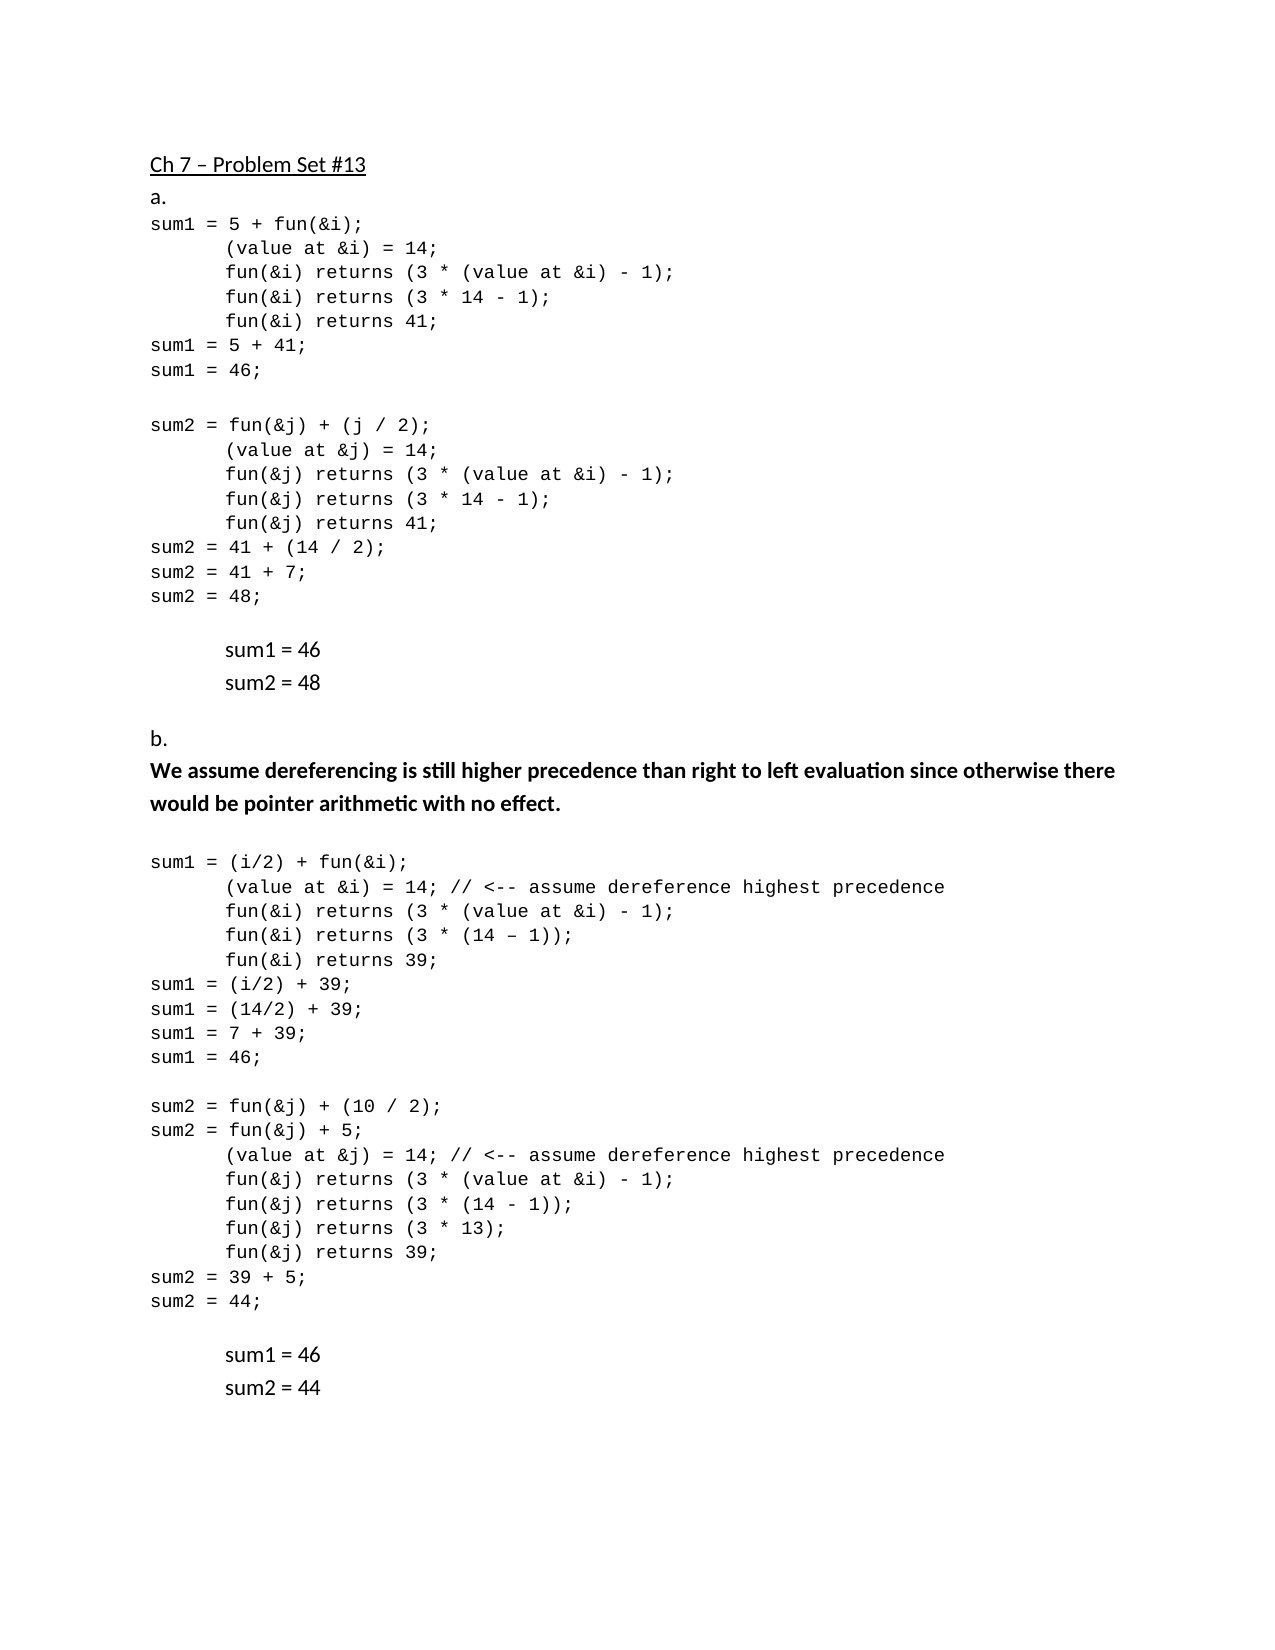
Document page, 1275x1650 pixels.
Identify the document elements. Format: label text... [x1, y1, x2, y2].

text sum1 = 46 [150, 1341, 1125, 1368]
text fun(&i) returns (3 * 14 - 1); [150, 287, 1125, 309]
text a. [150, 182, 1125, 210]
text sum2 = fun(&j) + (10 / 2); [150, 1097, 1125, 1118]
text fun(&j) returns 39; [150, 1243, 1125, 1264]
text fun(&i) returns (3 * (value at &i) - 1); [150, 902, 1125, 923]
text fun(&j) returns (3 * 13); [150, 1219, 1125, 1240]
text sum1 = (i/2) + fun(&i); [150, 853, 1125, 874]
text We assume dereferencing is still higher precedence than right to left evaluation since otherwise there would be pointer arithmetic with no effect. [150, 756, 1125, 817]
text (value at &j) = 14; // <-- assume dereference highest precedence [150, 1146, 1125, 1167]
text sum2 = 39 + 5; [150, 1267, 1125, 1289]
text Ch 7 – Problem Set #13 [150, 150, 1125, 178]
text sum1 = (i/2) + 39; [150, 975, 1125, 996]
text (value at &i) = 14; [150, 239, 1125, 260]
text sum2 = fun(&j) + (j / 2); [150, 416, 1125, 437]
text sum2 = fun(&j) + 5; [150, 1121, 1125, 1142]
text sum1 = (14/2) + 39; [150, 999, 1125, 1021]
text fun(&j) returns (3 * (value at &i) - 1); [150, 1170, 1125, 1191]
text sum2 = 48; [150, 587, 1125, 608]
text fun(&i) returns (3 * (14 – 1)); [150, 926, 1125, 947]
text fun(&j) returns 41; [150, 514, 1125, 535]
text sum1 = 5 + fun(&i); [150, 214, 1125, 236]
text sum1 = 7 + 39; [150, 1024, 1125, 1045]
text fun(&j) returns (3 * 14 - 1); [150, 489, 1125, 511]
text sum2 = 44 [150, 1373, 1125, 1401]
text fun(&i) returns (3 * (value at &i) - 1); [150, 263, 1125, 284]
text sum2 = 41 + (14 / 2); [150, 538, 1125, 559]
text fun(&i) returns 39; [150, 951, 1125, 972]
text (value at &i) = 14; // <-- assume dereference highest precedence [150, 877, 1125, 899]
text fun(&i) returns 41; [150, 312, 1125, 333]
text b. [150, 724, 1125, 752]
text sum1 = 46 [150, 636, 1125, 663]
text fun(&j) returns (3 * (value at &i) - 1); [150, 465, 1125, 486]
text sum2 = 41 + 7; [150, 562, 1125, 584]
text sum1 = 46; [150, 361, 1125, 382]
text sum2 = 44; [150, 1292, 1125, 1313]
text sum1 = 5 + 41; [150, 336, 1125, 357]
text sum1 = 46; [150, 1048, 1125, 1069]
text fun(&j) returns (3 * (14 - 1)); [150, 1194, 1125, 1216]
text sum2 = 48 [150, 668, 1125, 696]
text (value at &j) = 14; [150, 441, 1125, 462]
